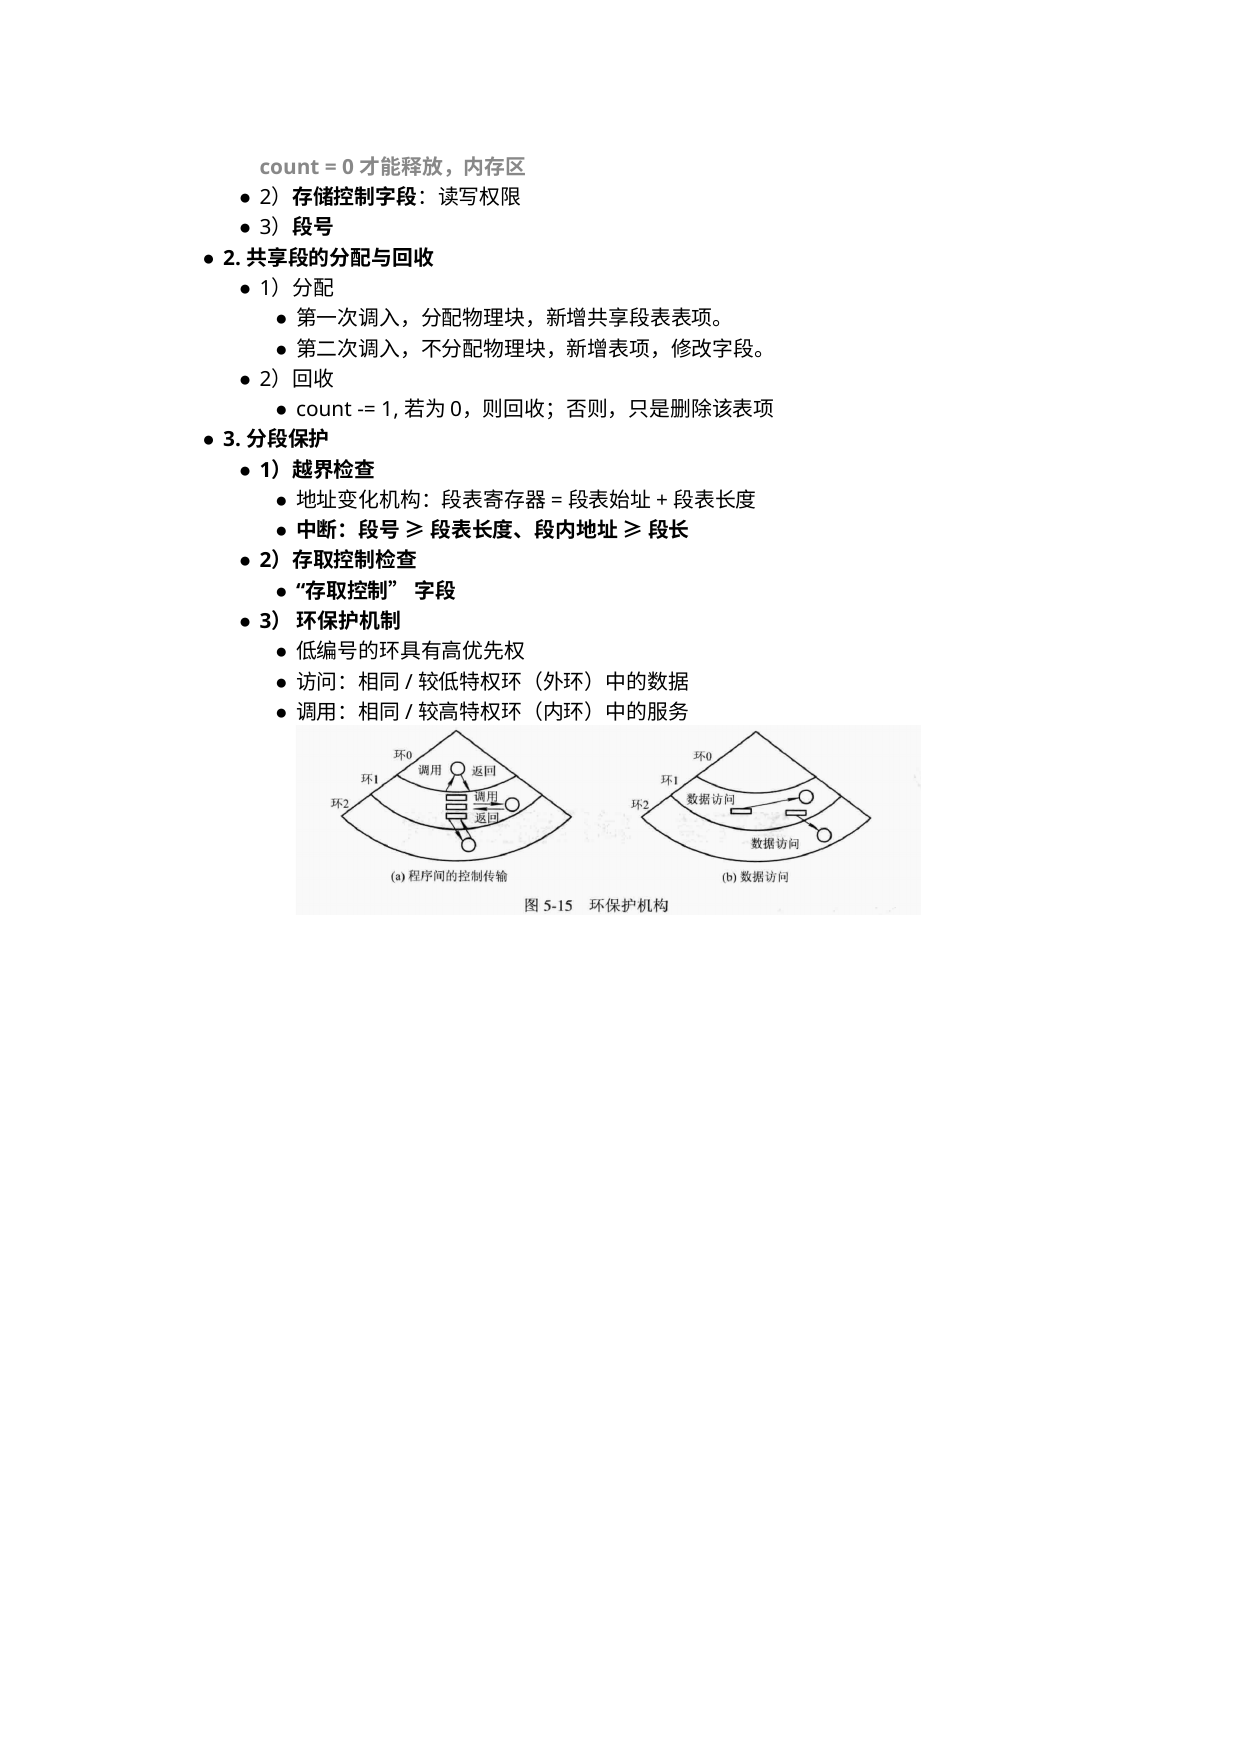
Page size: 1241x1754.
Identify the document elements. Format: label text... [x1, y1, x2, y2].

list 地址变化机构：段表寄存器 = 段表始址 + 段表长度 [275, 483, 1090, 513]
text count = 0 才能释放，内存区 [259, 150, 1090, 180]
list 中断：段号 ≥ 段表长度、段内地址 ≥ 段长 [275, 513, 1090, 544]
list 1）越界检查 [238, 453, 1090, 483]
list 3） 环保护机制 [238, 604, 1090, 635]
list 低编号的环具有高优先权 [275, 635, 1090, 665]
list 2. 共享段的分配与回收 [202, 241, 1090, 271]
list 访问：相同 / 较低特权环（外环）中的数据 [275, 665, 1090, 695]
list 3）段号 [238, 211, 1090, 241]
list 2）存储控制字段：读写权限 [238, 180, 1090, 211]
list 1）分配 [238, 271, 1090, 302]
list “存取控制” 字段 [275, 574, 1090, 604]
list 第二次调入，不分配物理块，新增表项，修改字段。 [275, 332, 1090, 362]
list 3. 分段保护 [202, 423, 1090, 453]
list count -= 1, 若为0，则回收；否则，只是删除该表项 [275, 392, 1090, 423]
picture [295, 725, 921, 915]
list 调用：相同 / 较高特权环（内环）中的服务 [275, 695, 1090, 726]
list 第一次调入，分配物理块，新增共享段表表项。 [275, 302, 1090, 332]
list 2）回收 [238, 362, 1090, 392]
list 2）存取控制检查 [238, 544, 1090, 574]
